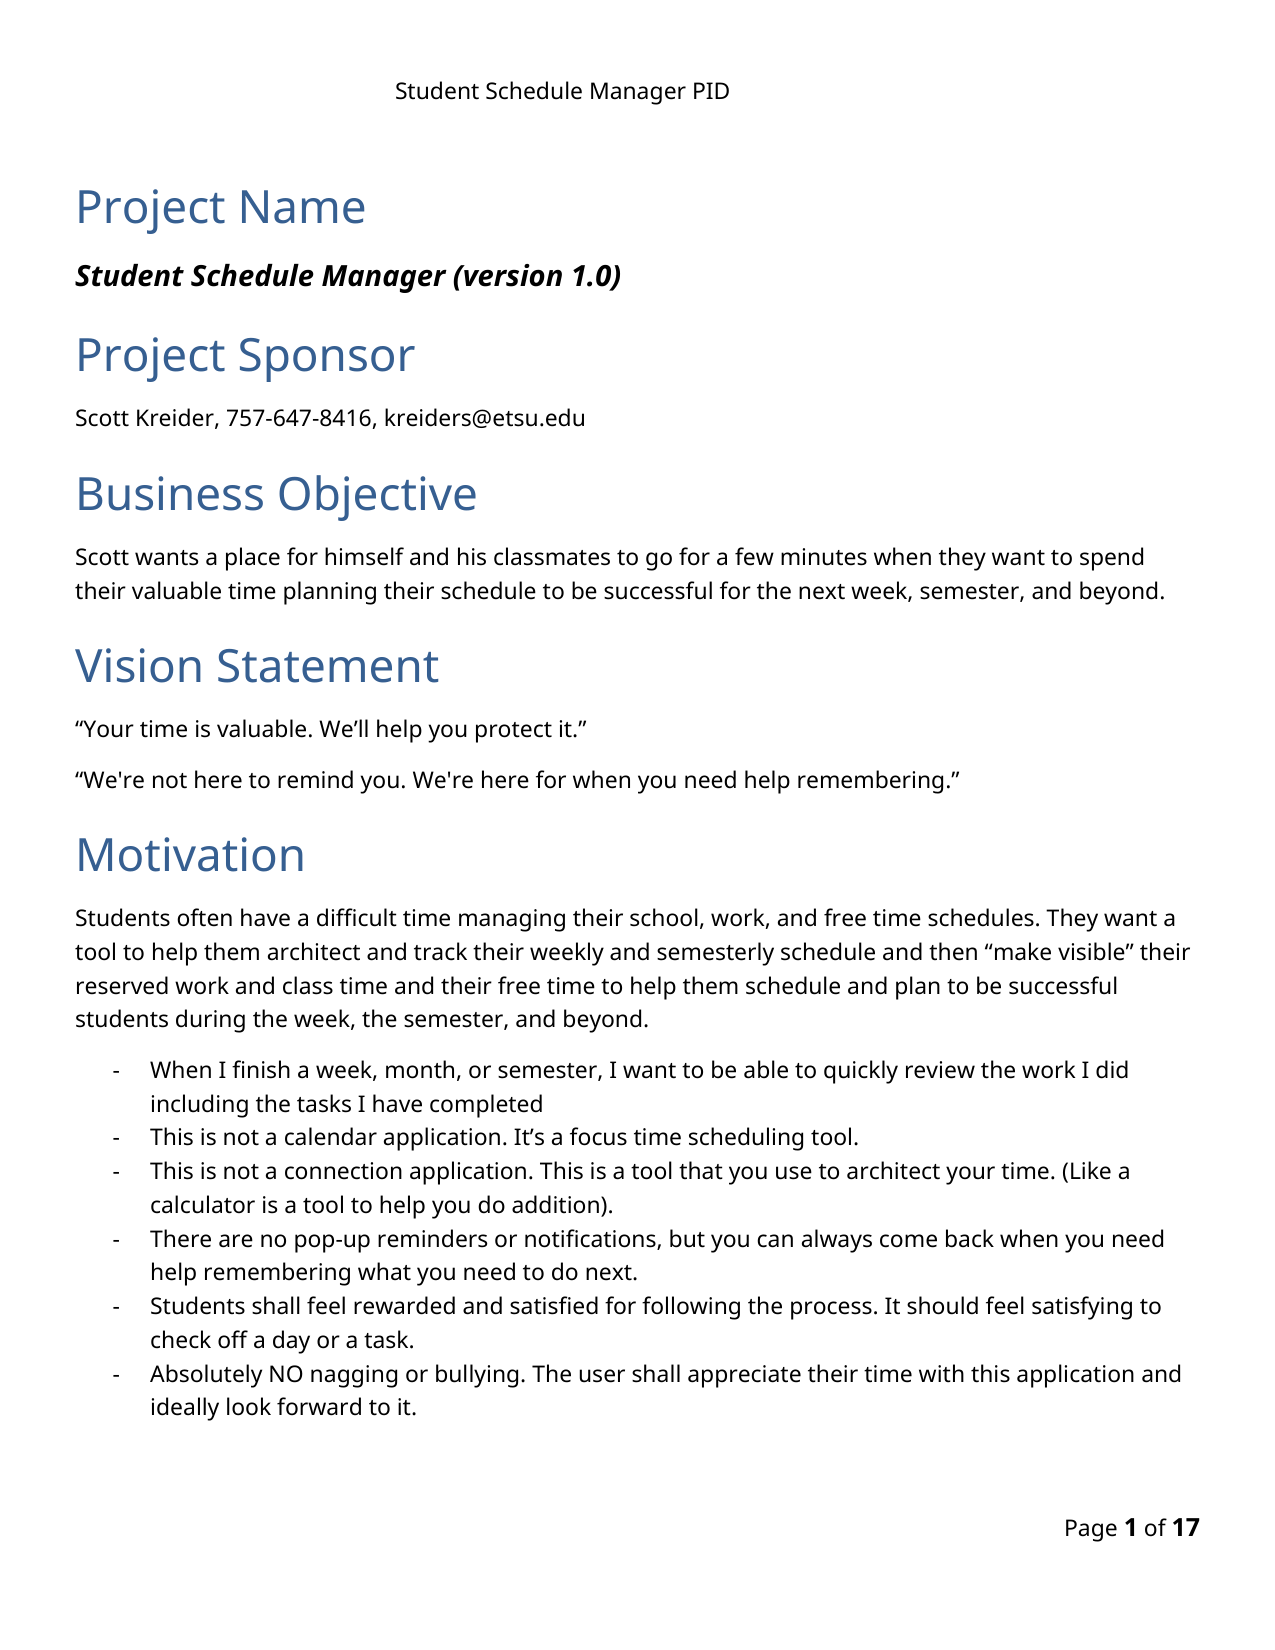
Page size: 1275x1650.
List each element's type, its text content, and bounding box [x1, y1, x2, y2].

subtitle Project Name [75, 175, 1200, 237]
text “We're not here to remind you. We're here for when you need help remembering.” [75, 764, 1200, 795]
list This is not a calendar application. It’s a focus time scheduling tool. [112, 1121, 1200, 1153]
list Absolutely NO nagging or bullying. The user shall appreciate their time with this application and ideally look forward to it. [112, 1358, 1200, 1423]
subtitle Vision Statement [75, 633, 1200, 696]
list There are no pop-up reminders or notifications, but you can always come back when you need help remembering what you need to do next. [112, 1223, 1200, 1288]
text “Your time is valuable. We’ll help you protect it.” [75, 713, 1200, 744]
subtitle Project Sponsor [75, 323, 1200, 385]
list When I finish a week, month, or semester, I want to be able to quickly review the work I did including the tasks I have completed [112, 1054, 1200, 1119]
text Student Schedule Manager (version 1.0) [75, 255, 1200, 294]
list Students shall feel rewarded and satisfied for following the process. It should feel satisfying to check off a day or a task. [112, 1290, 1200, 1355]
subtitle Business Objective [75, 461, 1200, 523]
text Students often have a difficult time managing their school, work, and free time schedules. They want a tool to help them architect and track their weekly and semesterly schedule and then “make visible” their reserved work and class time and their free time to help them schedule and plan to be successful students during the week, the semester, and beyond. [75, 902, 1200, 1035]
subtitle Motivation [75, 822, 1200, 885]
text Scott wants a place for himself and his classmates to go for a few minutes when they want to spend their valuable time planning their schedule to be successful for the next week, semester, and beyond. [75, 541, 1200, 606]
list This is not a connection application. This is a tool that you use to architect your time. (Like a calculator is a tool to help you do addition). [112, 1155, 1200, 1220]
text Scott Kreider, 757-647-8416, kreiders@etsu.edu [75, 402, 1200, 434]
